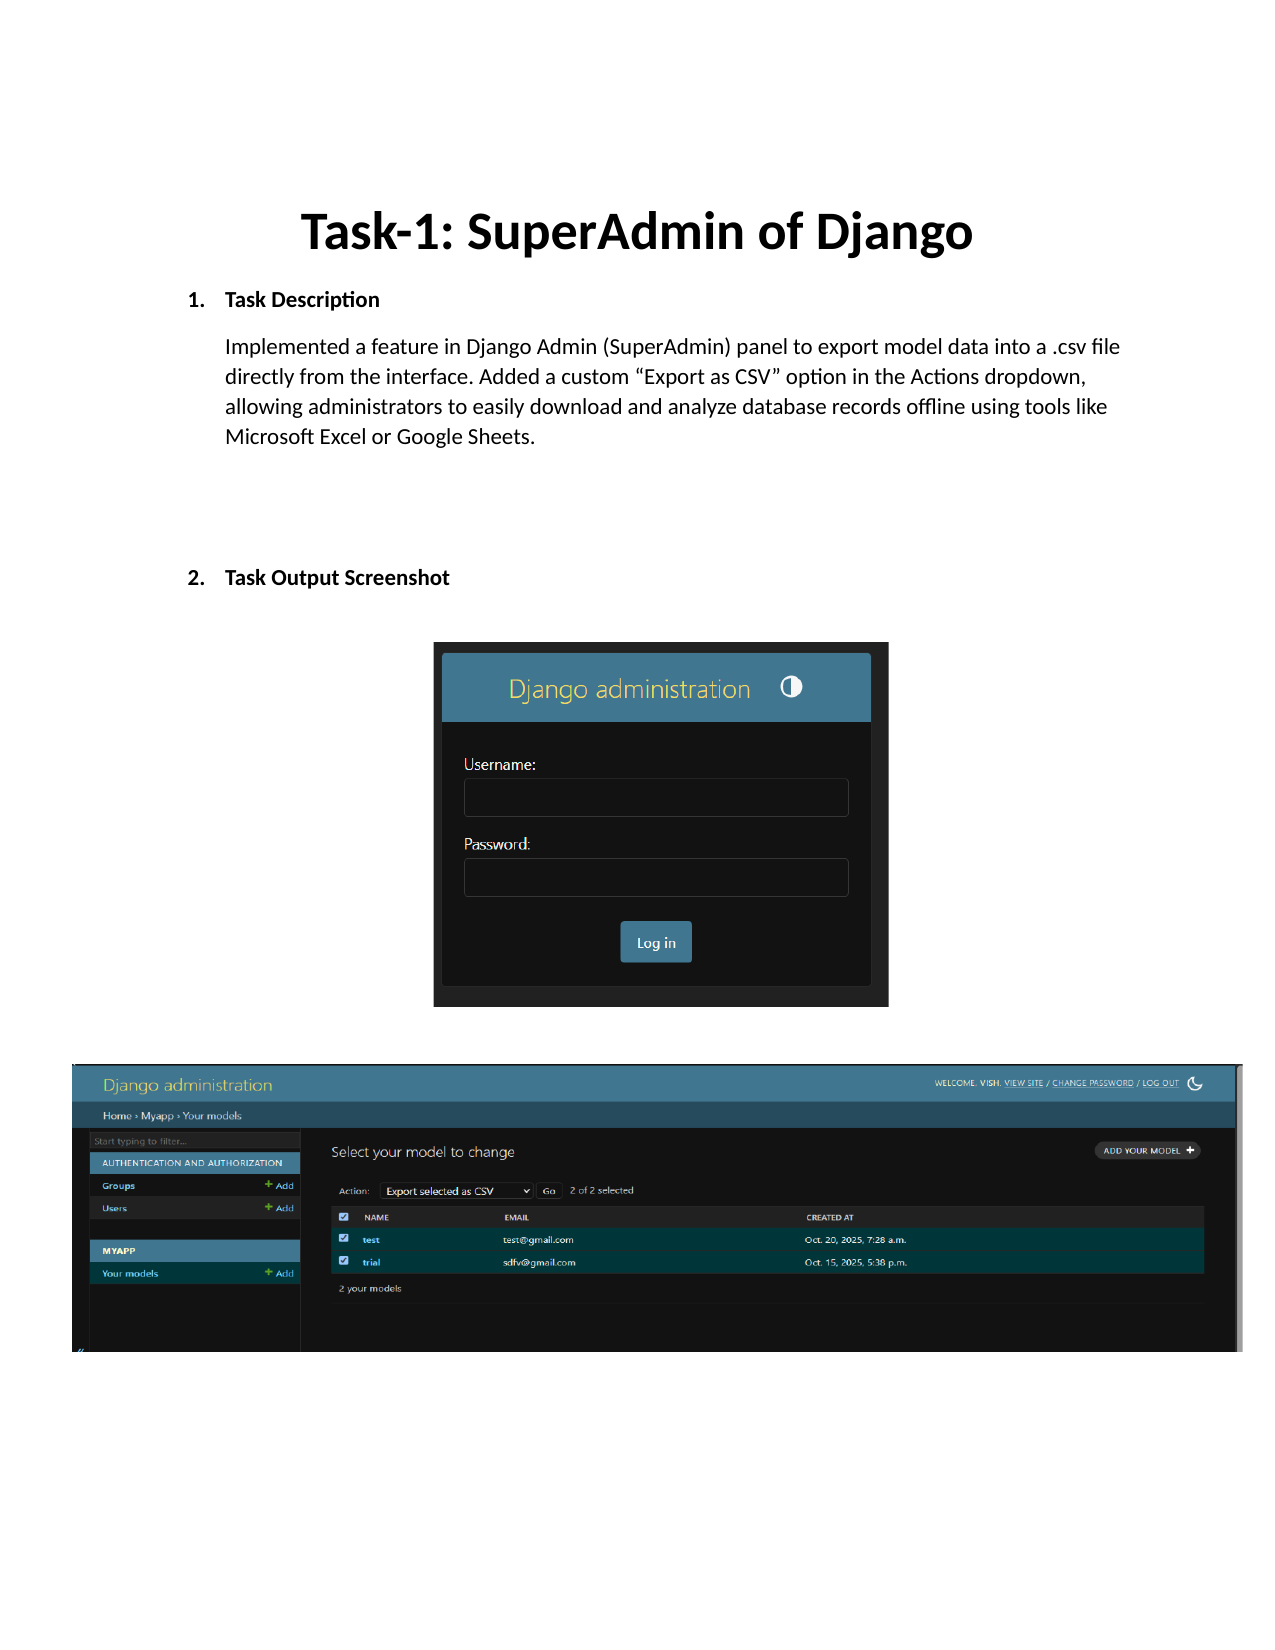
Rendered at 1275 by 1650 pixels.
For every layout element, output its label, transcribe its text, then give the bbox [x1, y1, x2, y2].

list Task Output Screenshot [187, 563, 1125, 591]
text Task-1: SuperAdmin of Django [150, 197, 1125, 263]
picture [72, 1064, 1243, 1352]
picture [433, 642, 889, 1007]
text Implemented a feature in Django Admin (SuperAdmin) panel to export model data into a .csv file directly from the interface. Added a custom “Export as CSV” option in the Actions dropdown, allowing administrators to easily download and analyze database records offline using tools like Microsoft Excel or Google Sheets. [225, 332, 1125, 450]
list Task Description [187, 285, 1125, 313]
